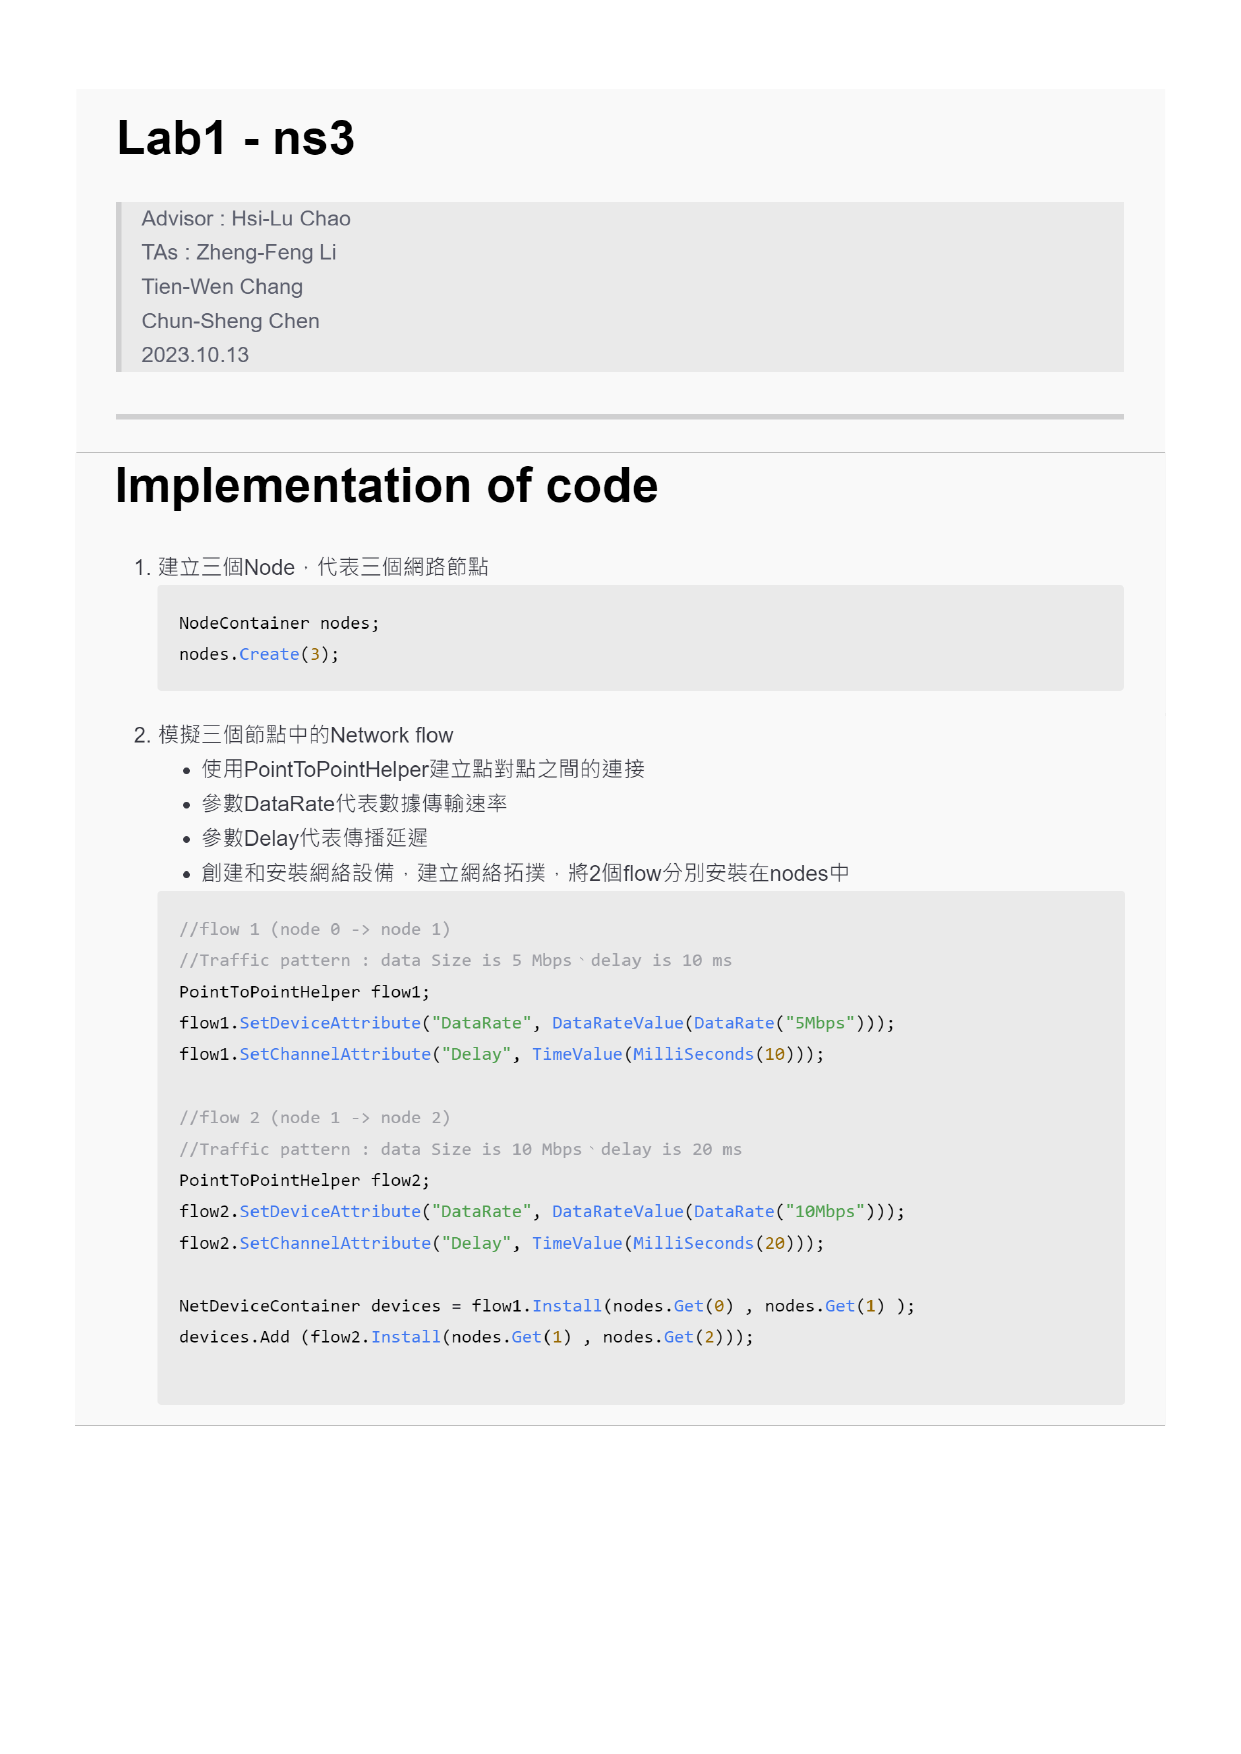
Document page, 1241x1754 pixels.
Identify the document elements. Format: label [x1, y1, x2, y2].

picture [75, 89, 1166, 1426]
